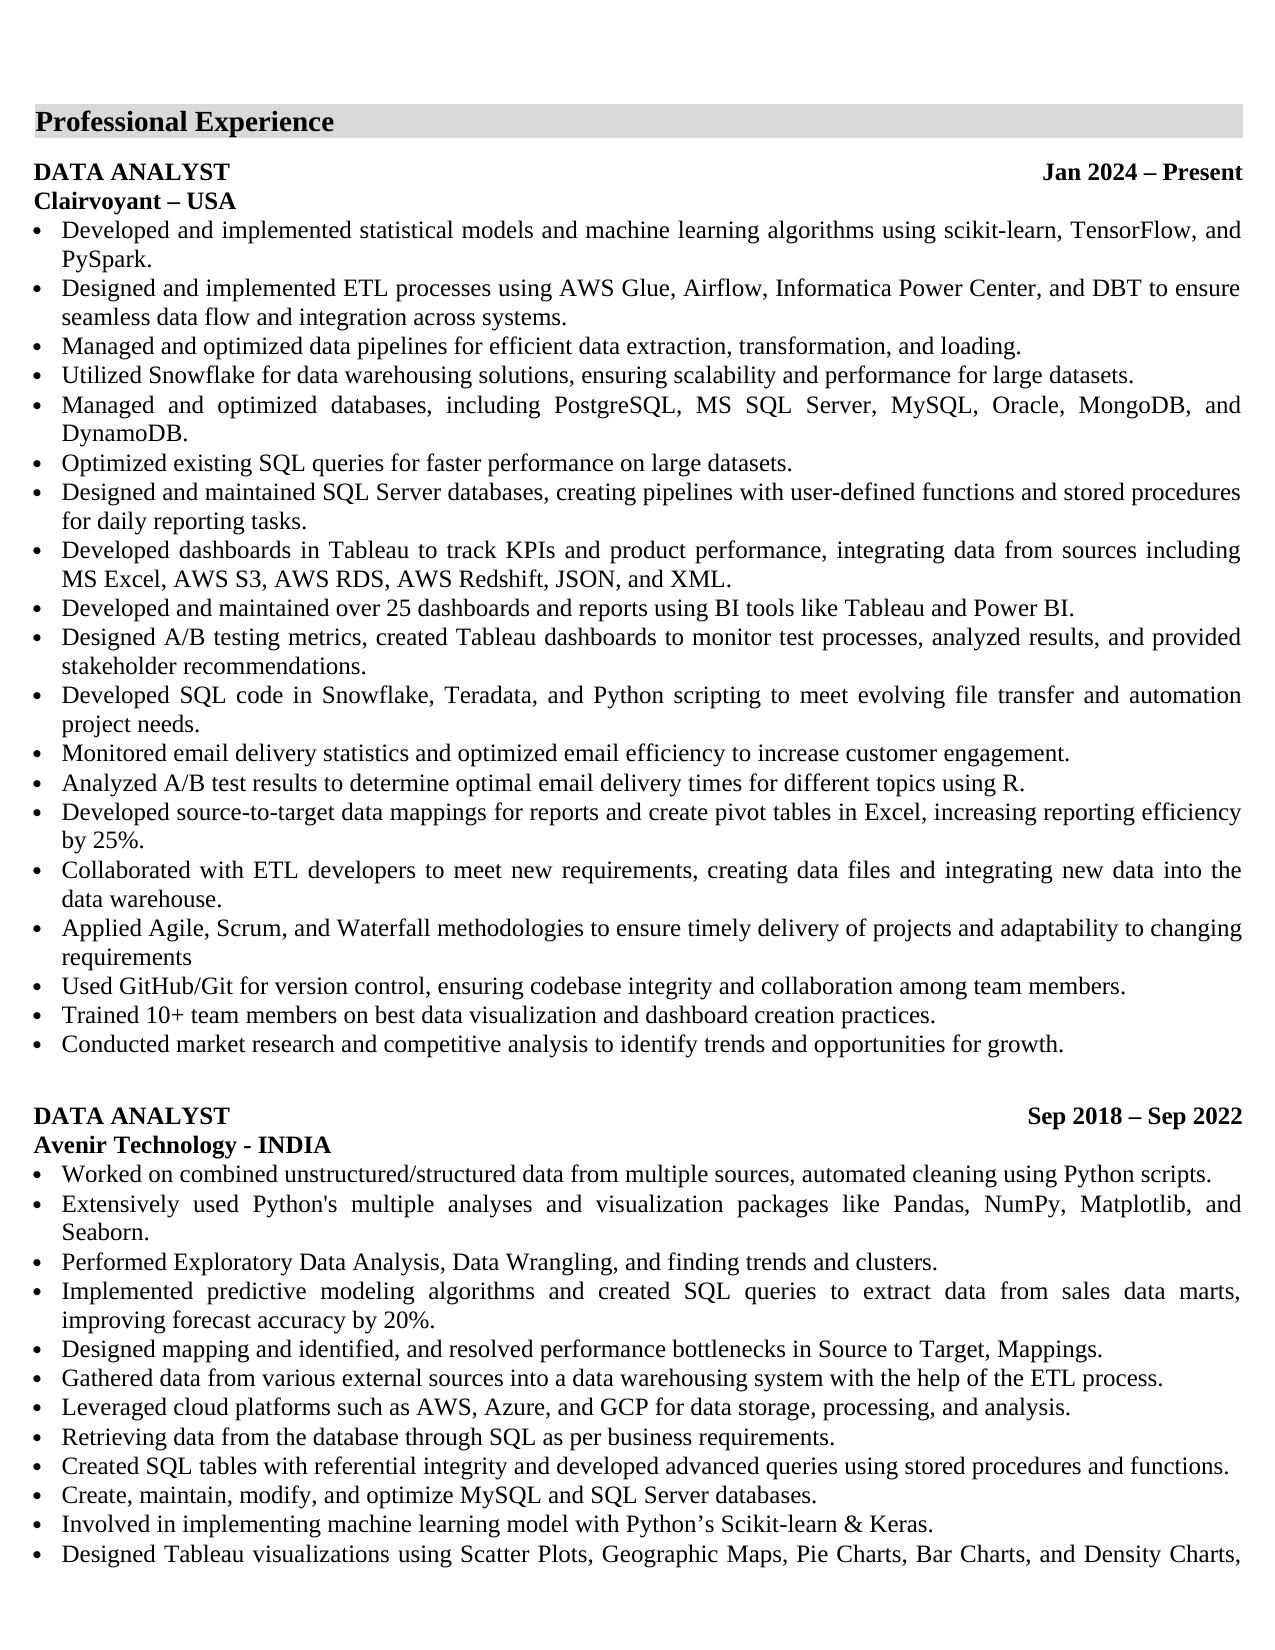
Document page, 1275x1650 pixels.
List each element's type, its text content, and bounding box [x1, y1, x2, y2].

list Trained 10+ team members on best data visualization and dashboard creation practices. [33, 1000, 1243, 1029]
list Performed Exploratory Data Analysis, Data Wrangling, and finding trends and clusters. [33, 1247, 1243, 1275]
list Utilized Snowflake for data warehousing solutions, ensuring scalability and performance for large datasets. [33, 360, 1243, 389]
list Implemented predictive modeling algorithms and created SQL queries to extract data from sales data marts, improving forecast accuracy by 20%. [33, 1276, 1243, 1333]
list Create, maintain, modify, and optimize MySQL and SQL Server databases. [33, 1480, 1243, 1509]
list Developed SQL code in Snowflake, Teradata, and Python scripting to meet evolving file transfer and automation project needs. [33, 680, 1243, 738]
subtitle Clairvoyant – USA [33, 186, 1244, 214]
list Developed and maintained over 25 dashboards and reports using BI tools like Tableau and Power BI. [33, 593, 1243, 622]
list Extensively used Python's multiple analyses and visualization packages like Pandas, NumPy, Matplotlib, and Seaborn. [33, 1189, 1243, 1246]
list Optimized existing SQL queries for faster performance on large datasets. [33, 448, 1243, 476]
list Managed and optimized databases, including PostgreSQL, MS SQL Server, MySQL, Oracle, MongoDB, and DynamoDB. [33, 390, 1243, 447]
subtitle DATA ANALYST Sep 2018 – Sep 2022 [33, 1101, 1244, 1130]
list Managed and optimized data pipelines for efficient data extraction, transformation, and loading. [33, 331, 1243, 360]
list Designed mapping and identified, and resolved performance bottlenecks in Source to Target, Mappings. [33, 1334, 1243, 1363]
list Collaborated with ETL developers to meet new requirements, creating data files and integrating new data into the data warehouse. [33, 855, 1243, 912]
subtitle DATA ANALYST Jan 2024 – Present [33, 157, 1244, 186]
subtitle Avenir Technology - INDIA [33, 1130, 1244, 1159]
list Conducted market research and competitive analysis to identify trends and opportunities for growth. [33, 1029, 1243, 1058]
list Designed and implemented ETL processes using AWS Glue, Airflow, Informatica Power Center, and DBT to ensure seamless data flow and integration across systems. [33, 273, 1243, 331]
list Applied Agile, Scrum, and Waterfall methodologies to ensure timely delivery of projects and adaptability to changing requirements [33, 913, 1243, 970]
list Retrieving data from the database through SQL as per business requirements. [33, 1422, 1243, 1451]
list Designed A/B testing metrics, created Tableau dashboards to monitor test processes, analyzed results, and provided stakeholder recommendations. [33, 622, 1243, 680]
list Monitored email delivery statistics and optimized email efficiency to increase customer engagement. [33, 738, 1243, 767]
list Designed and maintained SQL Server databases, creating pipelines with user-defined functions and stored procedures for daily reporting tasks. [33, 477, 1243, 534]
list Worked on combined unstructured/structured data from multiple sources, automated cleaning using Python scripts. [33, 1159, 1243, 1188]
list Developed dashboards in Tableau to track KPIs and product performance, integrating data from sources including MS Excel, AWS S3, AWS RDS, AWS Redshift, JSON, and XML. [33, 535, 1243, 592]
list Involved in implementing machine learning model with Python’s Scikit-learn & Keras. [33, 1509, 1243, 1538]
list Leveraged cloud platforms such as AWS, Azure, and GCP for data storage, processing, and analysis. [33, 1392, 1243, 1421]
list Used GitHub/Git for version control, ensuring codebase integrity and collaboration among team members. [33, 971, 1243, 1000]
list Created SQL tables with referential integrity and developed advanced queries using stored procedures and functions. [33, 1451, 1243, 1480]
list Developed source-to-target data mappings for reports and create pivot tables in Excel, increasing reporting efficiency by 25%. [33, 797, 1243, 854]
list Developed and implemented statistical models and machine learning algorithms using scikit-learn, TensorFlow, and PySpark. [33, 215, 1243, 273]
list Analyzed A/B test results to determine optimal email delivery times for different topics using R. [33, 768, 1243, 796]
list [33, 1539, 1243, 1568]
list Gathered data from various external sources into a data warehousing system with the help of the ETL process. [33, 1363, 1243, 1392]
